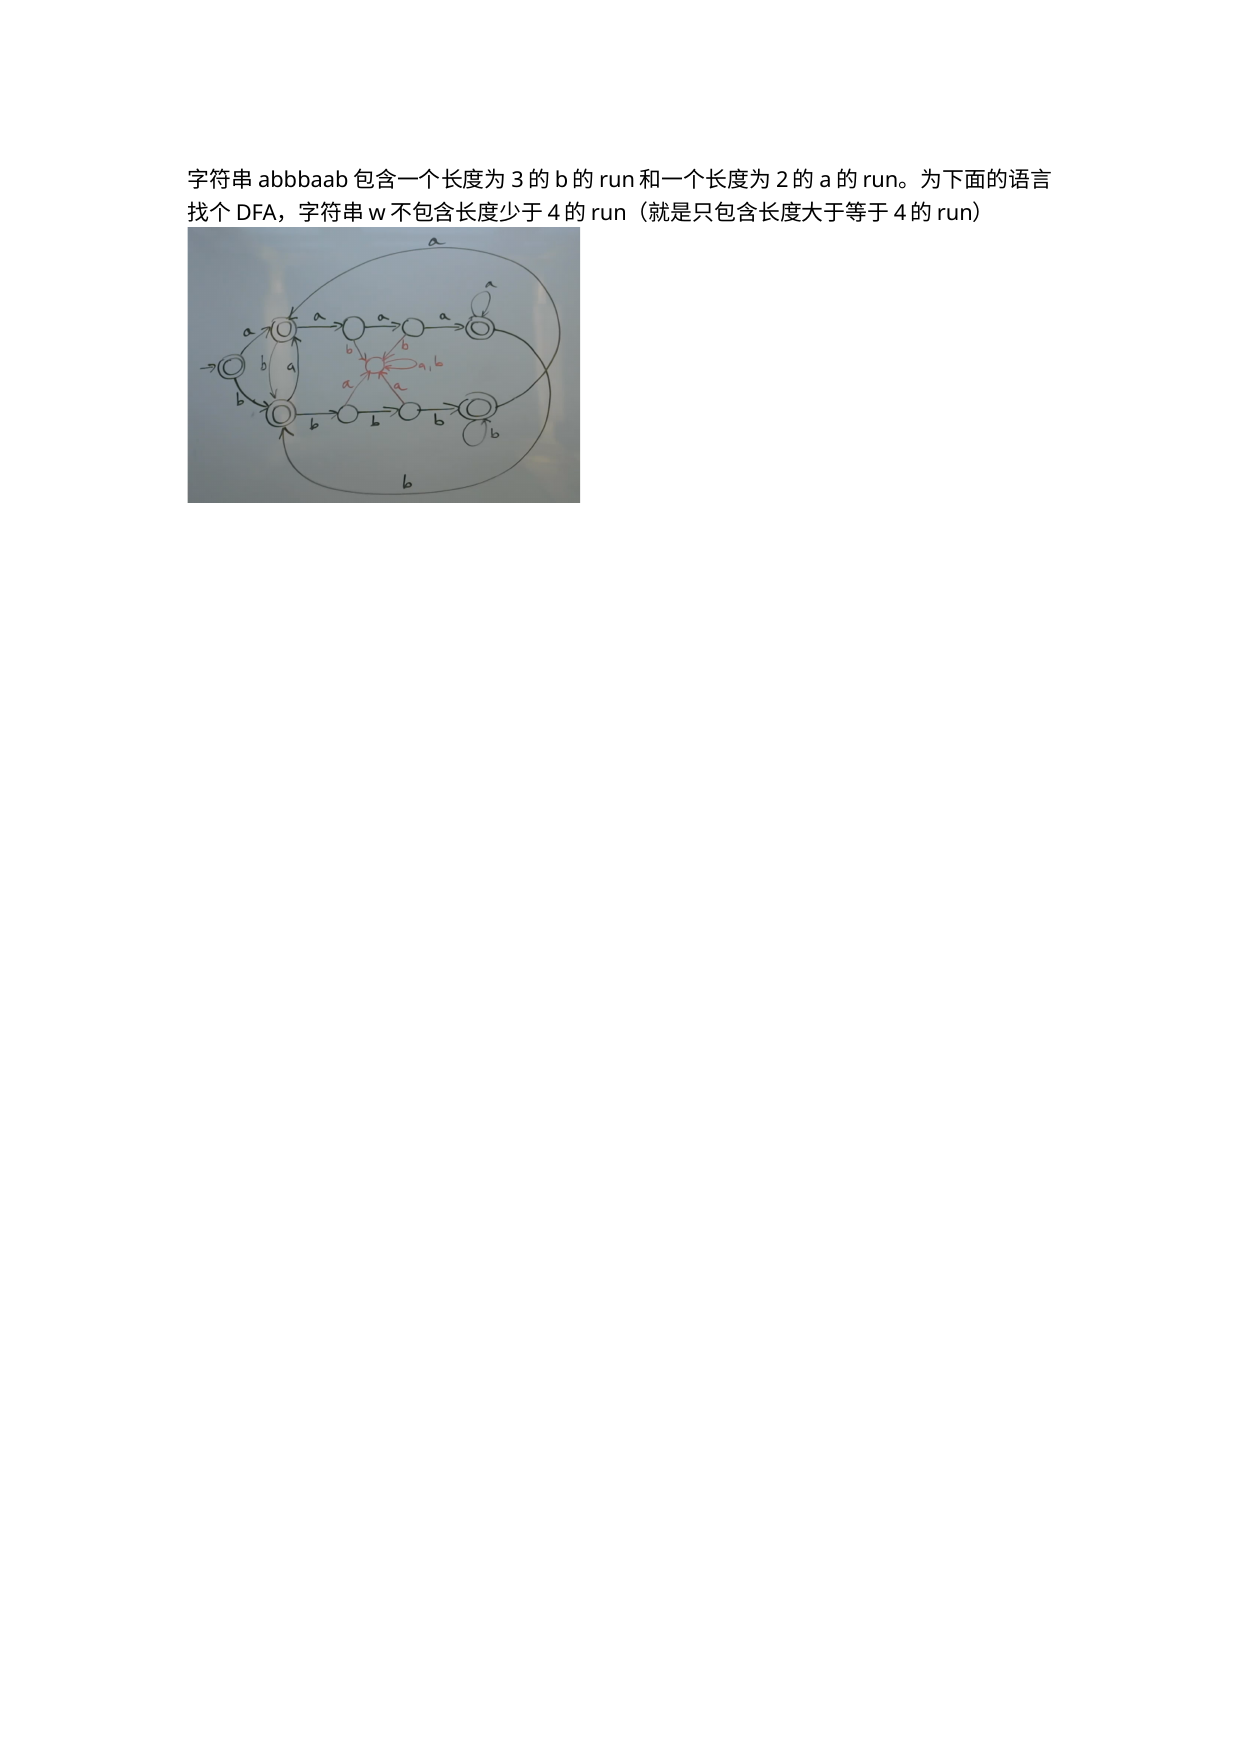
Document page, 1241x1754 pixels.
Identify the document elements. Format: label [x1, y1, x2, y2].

text [187, 162, 1053, 227]
picture [187, 227, 581, 503]
